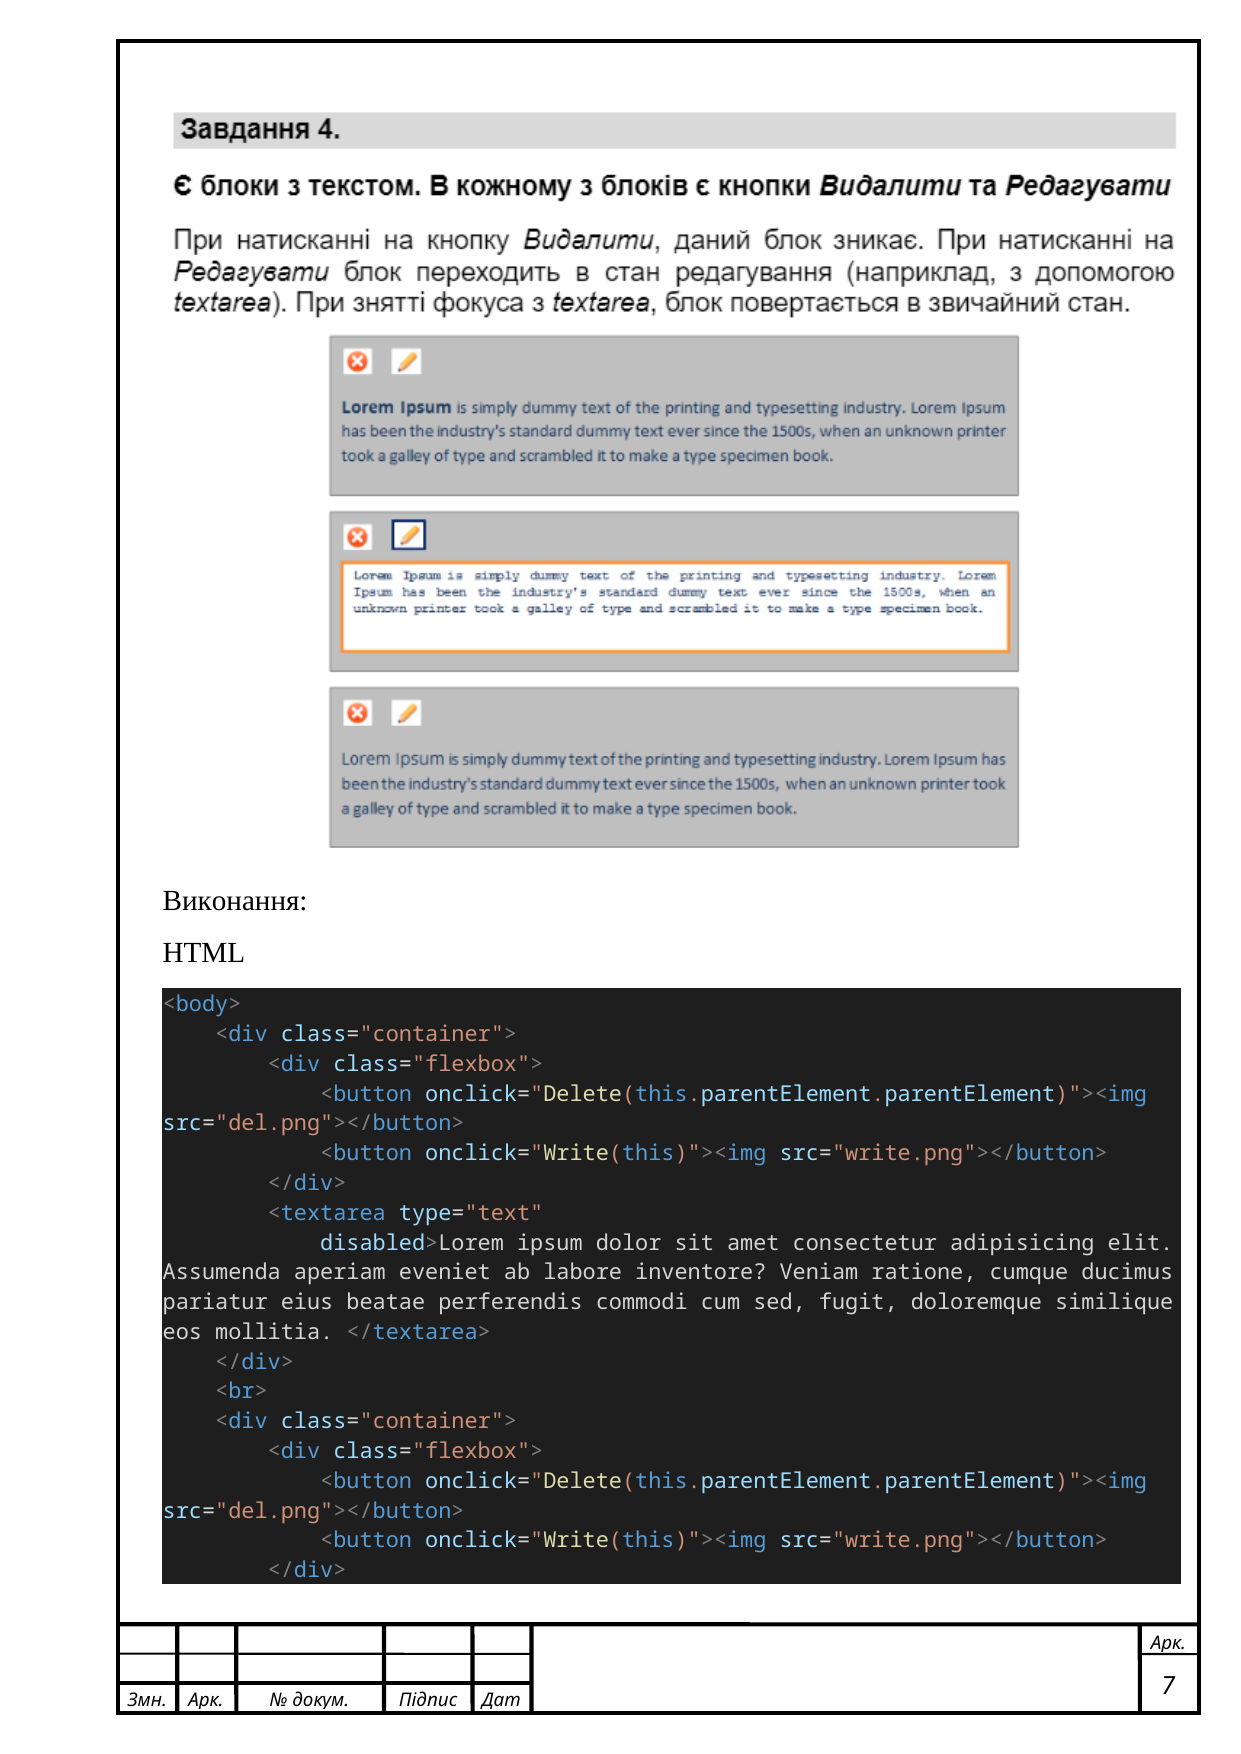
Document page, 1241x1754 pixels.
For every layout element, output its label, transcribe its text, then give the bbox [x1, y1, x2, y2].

text <textarea type="text" [162, 1197, 1181, 1227]
text <div class="container"> [162, 1405, 1181, 1435]
text HTML [162, 935, 1181, 969]
text <div class="flexbox"> [162, 1435, 1181, 1465]
text <button onclick="Delete(this.parentElement.parentElement)"><img src="del.png"></button> [162, 1078, 1181, 1137]
text <div class="container"> [162, 1018, 1181, 1048]
text <br> [162, 1376, 1181, 1405]
text <body> [162, 988, 1181, 1018]
text Виконання: [162, 883, 1181, 916]
picture [162, 101, 1182, 864]
text <div class="flexbox"> [162, 1048, 1181, 1078]
text <button onclick="Write(this)"><img src="write.png"></button> [162, 1524, 1181, 1554]
text <button onclick="Write(this)"><img src="write.png"></button> [162, 1137, 1181, 1167]
text </div> [162, 1167, 1181, 1197]
text <button onclick="Delete(this.parentElement.parentElement)"><img src="del.png"></button> [162, 1465, 1181, 1524]
text </div> [162, 1346, 1181, 1376]
text </div> [162, 1554, 1181, 1584]
